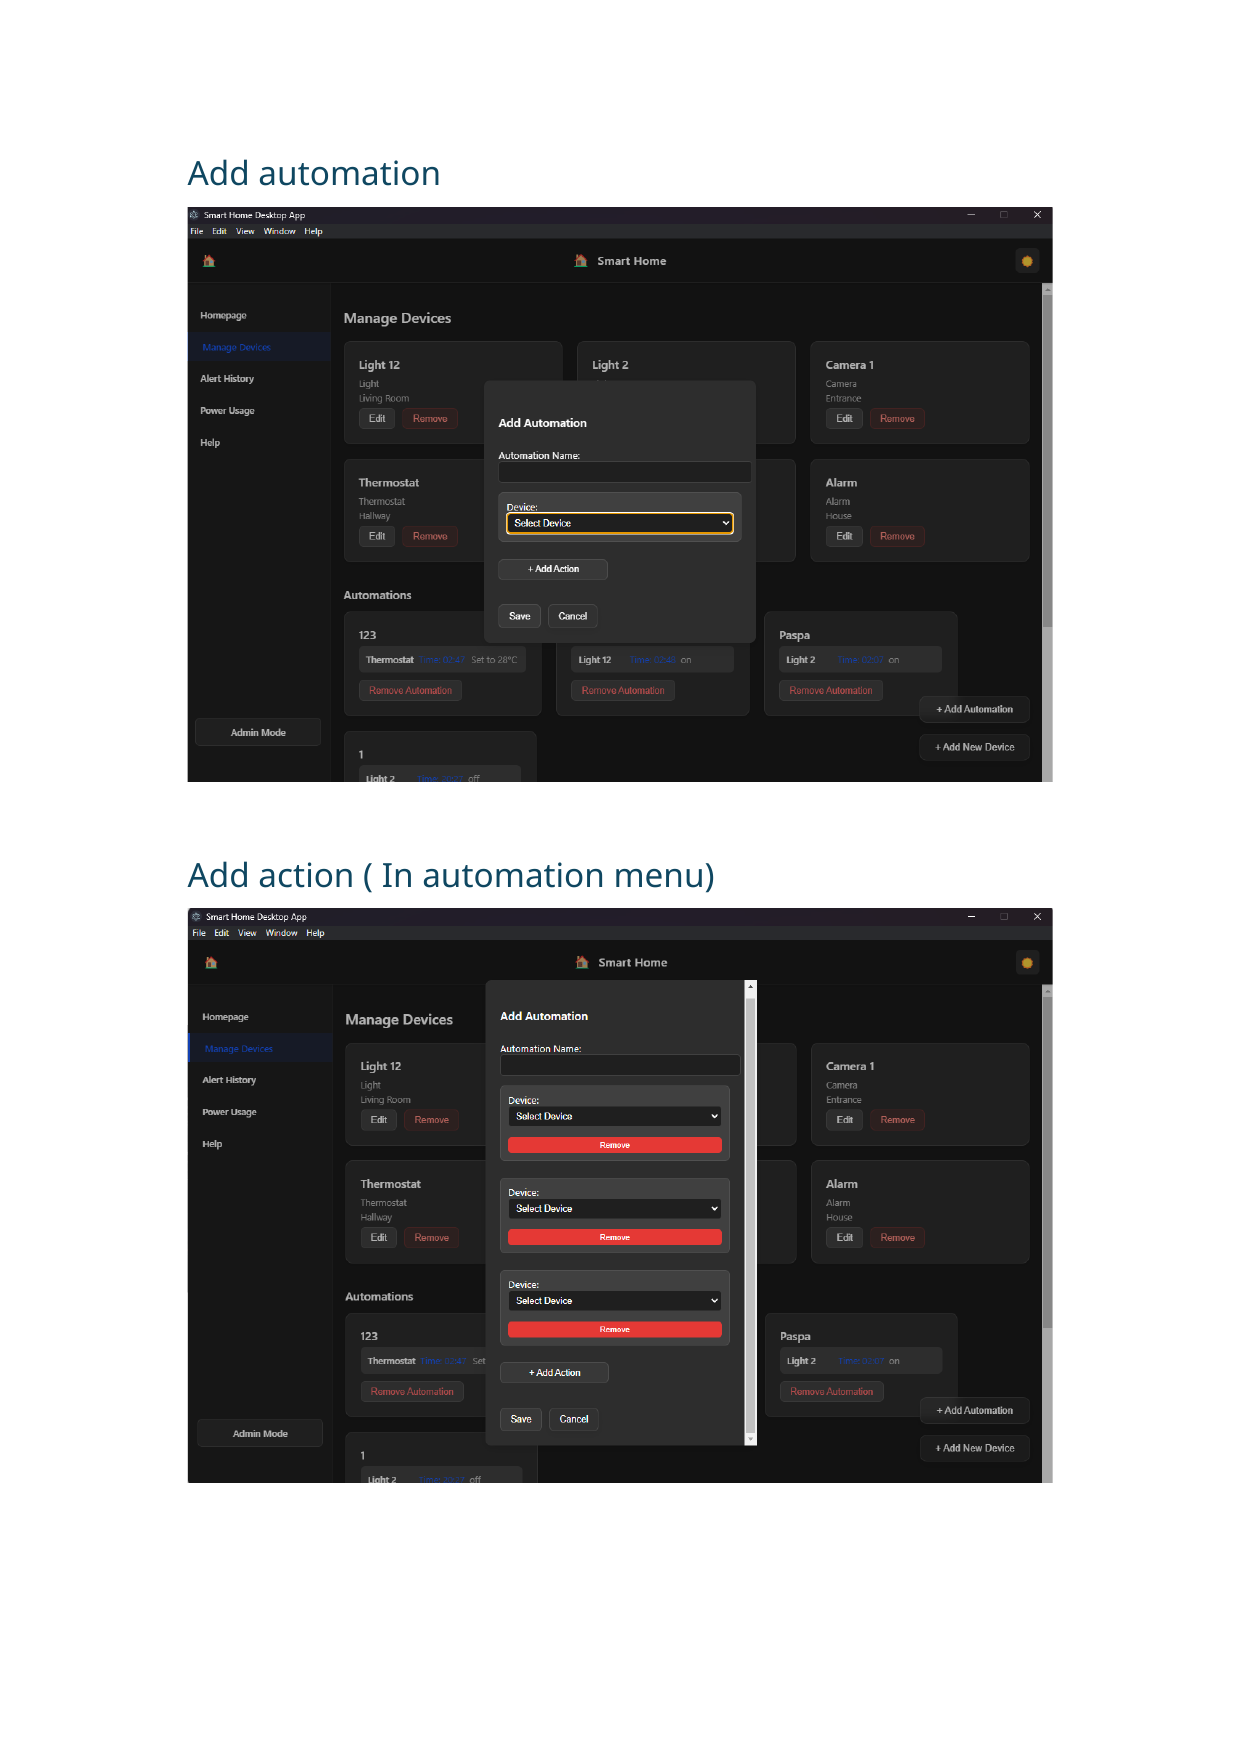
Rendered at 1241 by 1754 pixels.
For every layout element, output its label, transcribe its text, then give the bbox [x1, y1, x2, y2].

picture [187, 207, 1053, 782]
picture [187, 908, 1053, 1483]
subtitle Add automation [187, 150, 1053, 195]
subtitle Add action ( In automation menu) [187, 851, 1053, 897]
